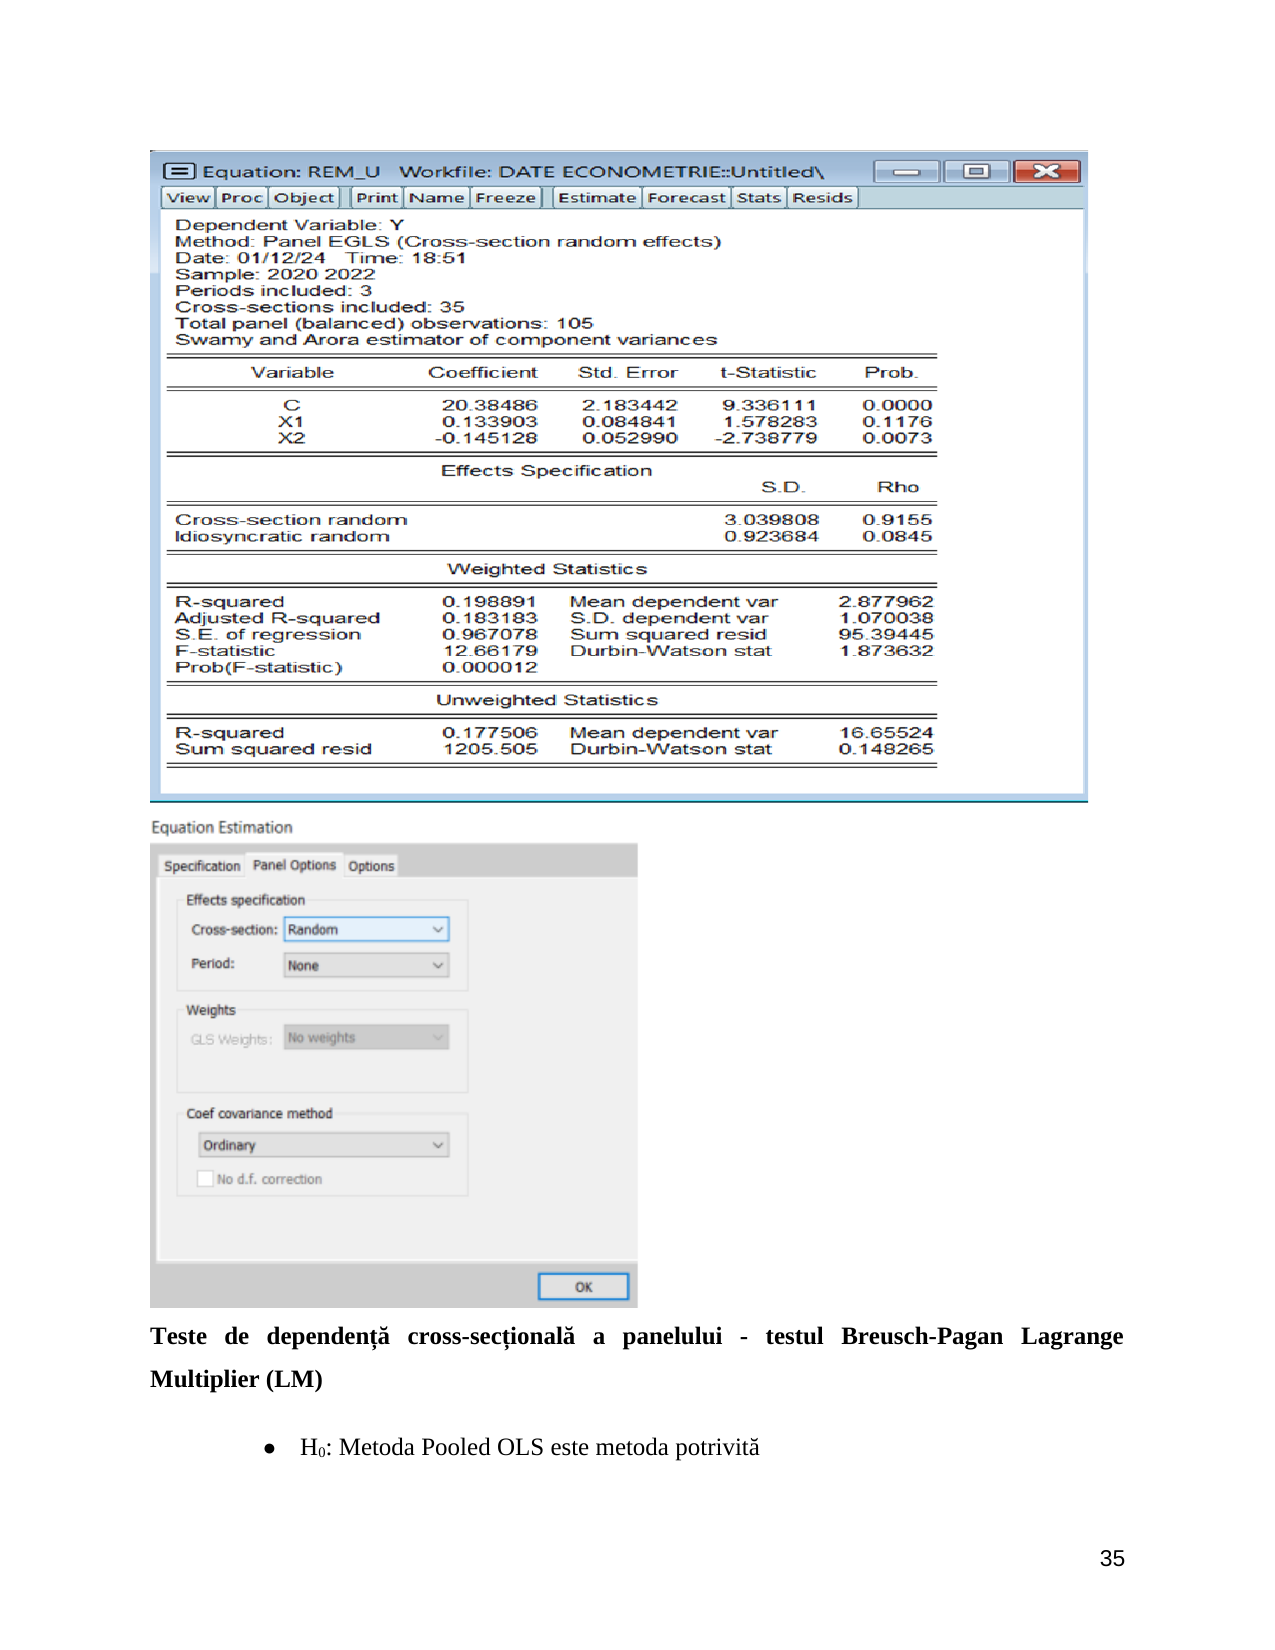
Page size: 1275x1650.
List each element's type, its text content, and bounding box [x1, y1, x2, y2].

picture [150, 150, 1089, 803]
picture [150, 815, 649, 1308]
list H0: Metoda Pooled OLS este metoda potrivită [262, 1432, 1125, 1461]
text Teste de dependență cross-secțională a panelului - testul Breusch-Pagan Lagrange Multiplier (LM) [150, 1321, 1125, 1393]
